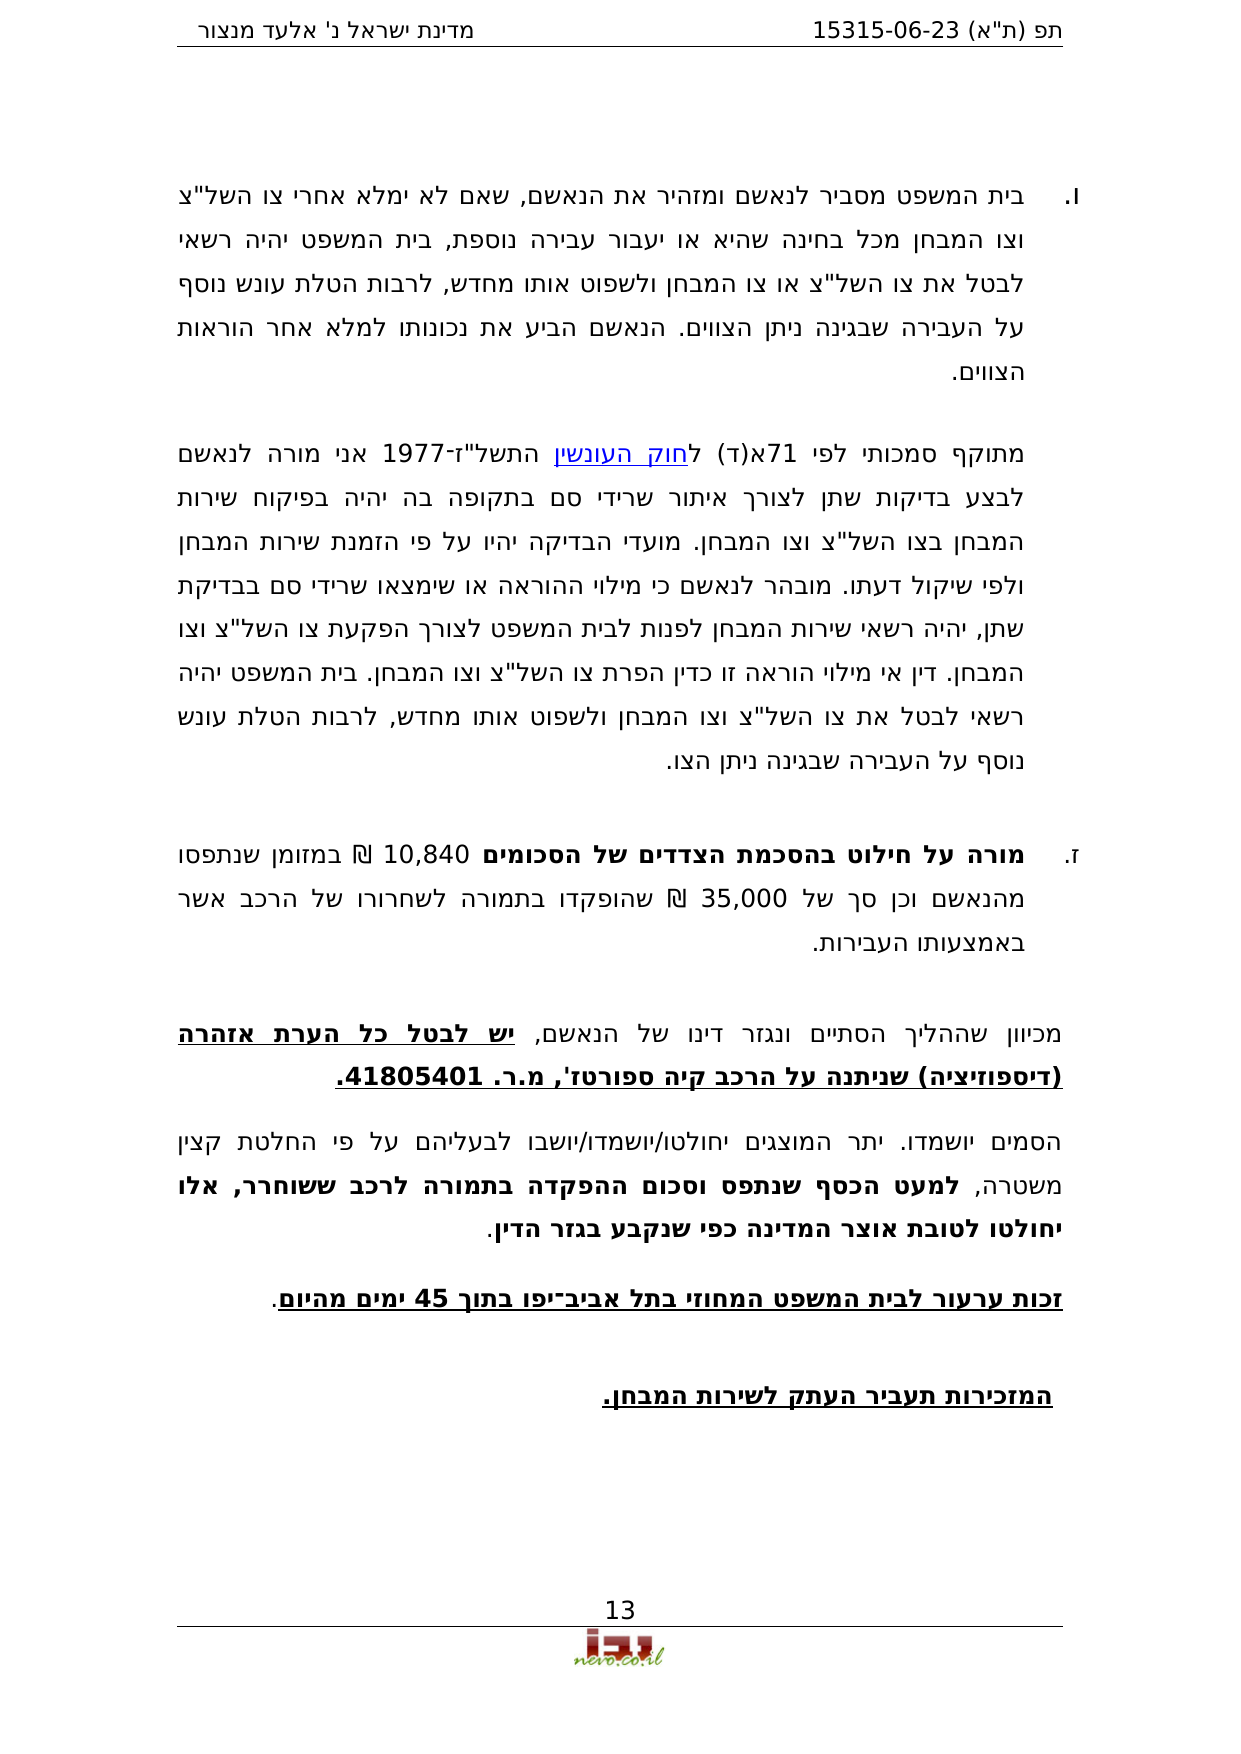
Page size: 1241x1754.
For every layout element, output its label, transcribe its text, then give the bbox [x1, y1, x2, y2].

list מורה על חילוט בהסכמת הצדדים של הסכומים 10,840 ₪ במזומן שנתפסו מהנאשם וכן סך של 35,000 ₪ שהופקדו בתמורה לשחרורו של הרכב אשר באמצעותו העבירות. [177, 841, 1063, 957]
text הסמים יושמדו. יתר המוצגים יחולטו/יושמדו/יושבו לבעליהם על פי החלטת קצין משטרה, למעט הכסף שנתפס וסכום ההפקדה בתמורה לרכב ששוחרר, אלו יחולטו לטובת אוצר המדינה כפי שנקבע בגזר הדין. [177, 1127, 1063, 1244]
picture [574, 1628, 666, 1667]
list בית המשפט מסביר לנאשם ומזהיר את הנאשם, שאם לא ימלא אחרי צו השל"צ וצו המבחן מכל בחינה שהיא או יעבור עבירה נוספת, בית המשפט יהיה רשאי לבטל את צו השל"צ או צו המבחן ולשפוט אותו מחדש, לרבות הטלת עונש נוסף על העבירה שבגינה ניתן הצווים. הנאשם הביע את נכונותו למלא אחר הוראות הצווים. [177, 177, 1063, 386]
list מתוקף סמכותי לפי 71א(ד) לחוק העונשין התשל"ז-1977 אני מורה לנאשם לבצע בדיקות שתן לצורך איתור שרידי סם בתקופה בה יהיה בפיקוח שירות המבחן בצו השל"צ וצו המבחן. מועדי הבדיקה יהיו על פי הזמנת שירות המבחן ולפי שיקול דעתו. מובהר לנאשם כי מילוי ההוראה או שימצאו שרידי סם בבדיקת שתן, יהיה רשאי שירות המבחן לפנות לבית המשפט לצורך הפקעת צו השל"צ וצו המבחן. דין אי מילוי הוראה זו כדין הפרת צו השל"צ וצו המבחן. בית המשפט יהיה רשאי לבטל את צו השל"צ וצו המבחן ולשפוט אותו מחדש, לרבות הטלת עונש נוסף על העבירה שבגינה ניתן הצו. [177, 435, 1026, 775]
text מכיוון שההליך הסתיים ונגזר דינו של הנאשם, יש לבטל כל הערת אזהרה (דיספוזיציה) שניתנה על הרכב קיה ספורטז', מ.ר. 41805401. [177, 1019, 1063, 1092]
text זכות ערעור לבית המשפט המחוזי בתל אביב-יפו בתוך 45 ימים מהיום. [177, 1279, 1063, 1313]
text 5129371המזכירות תעביר העתק לשירות המבחן. [177, 1381, 1063, 1411]
